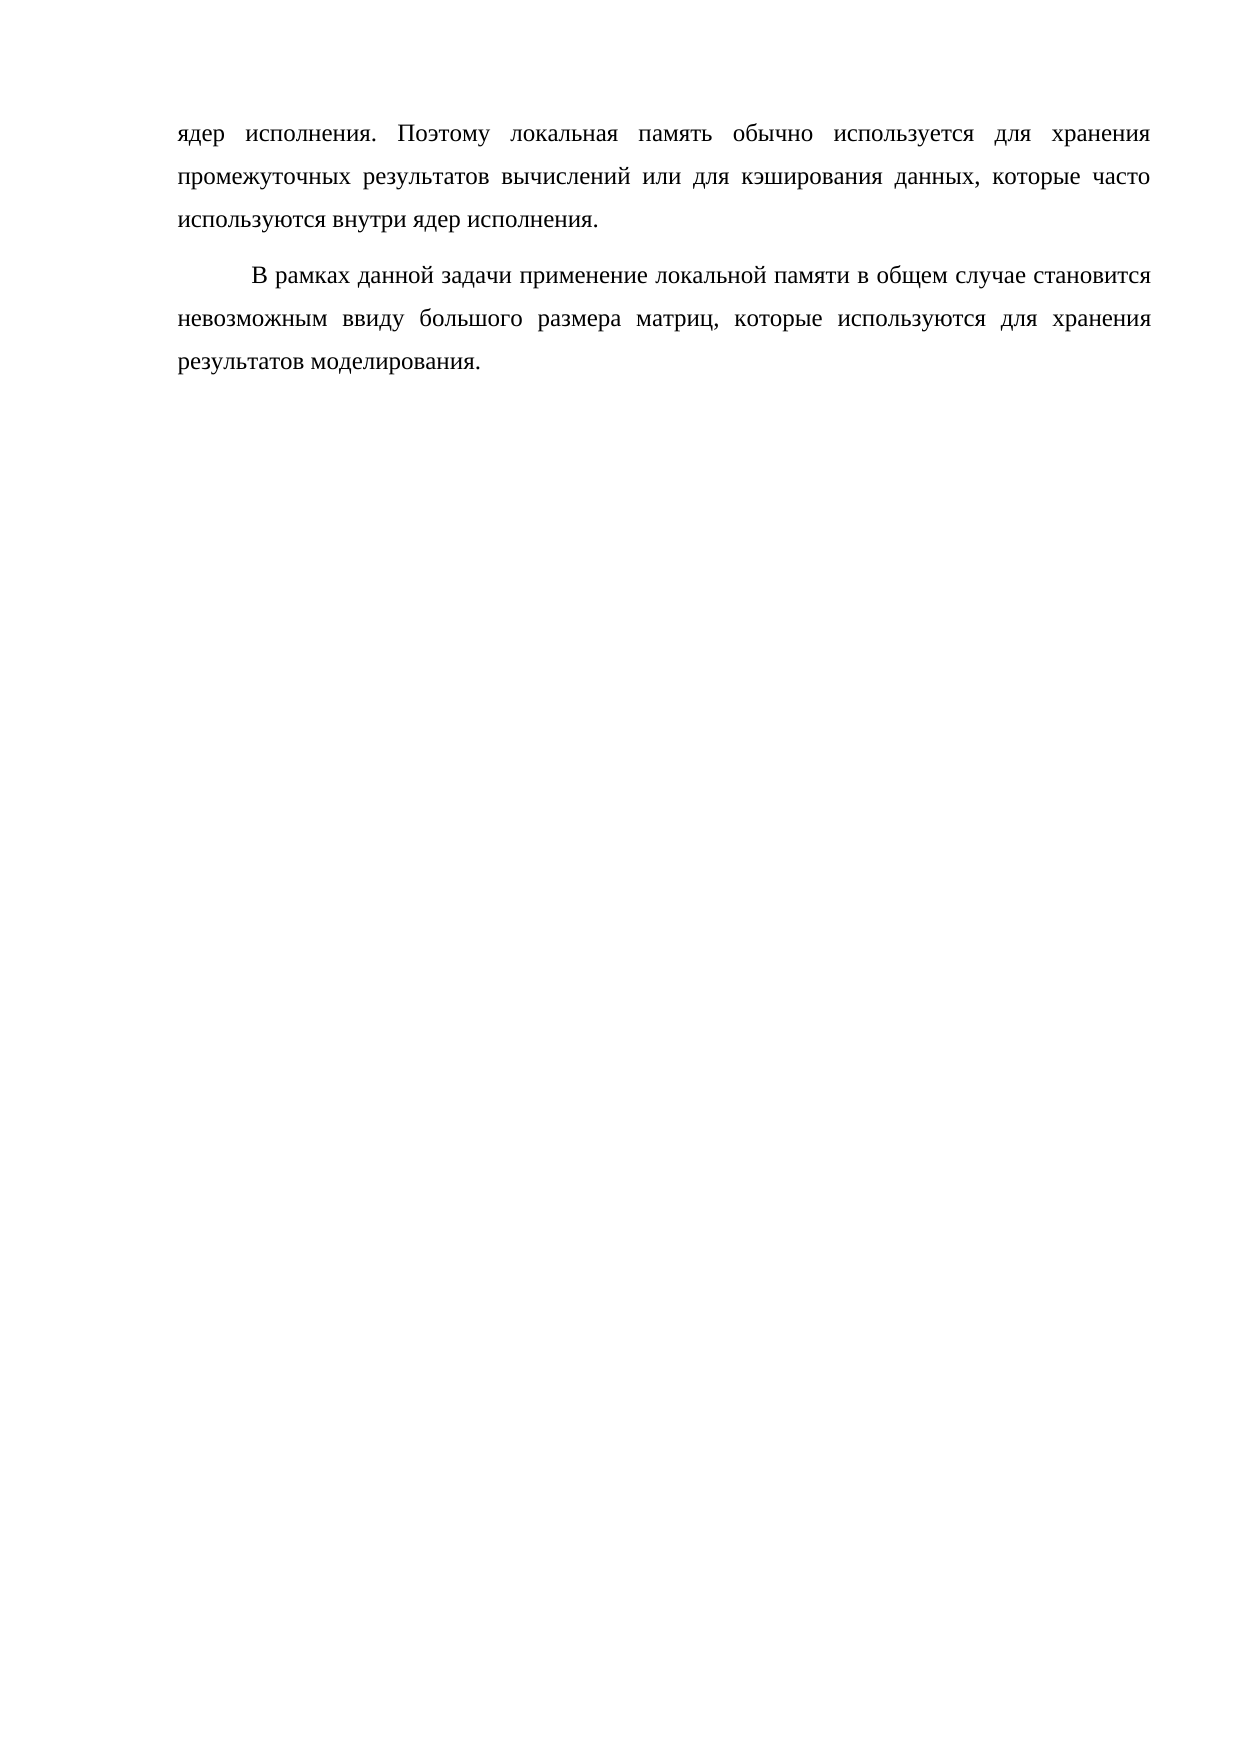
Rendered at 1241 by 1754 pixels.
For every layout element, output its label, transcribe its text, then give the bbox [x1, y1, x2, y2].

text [177, 118, 1152, 233]
text В рамках данной задачи применение локальной памяти в общем случае становится невозможным ввиду большого размера матриц, которые используются для хранения результатов моделирования. [177, 260, 1152, 375]
